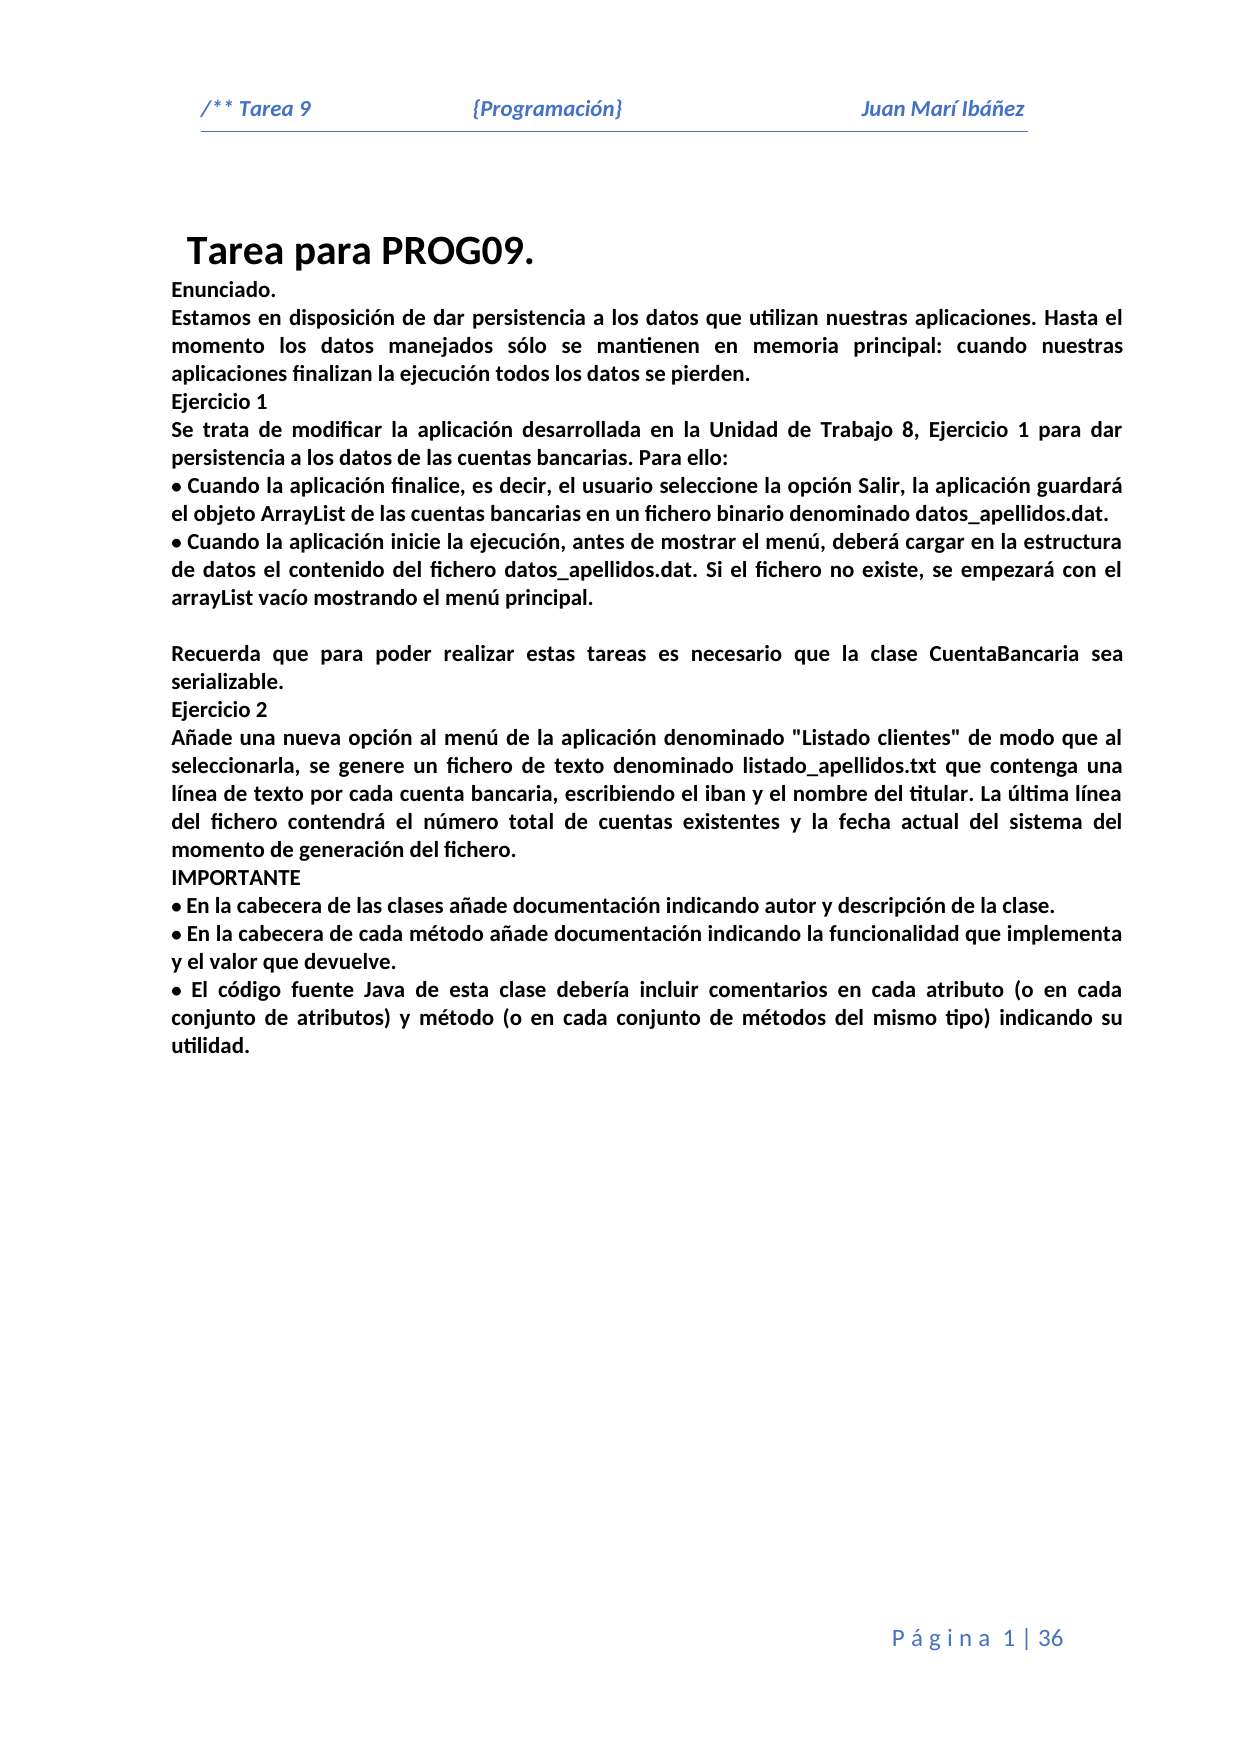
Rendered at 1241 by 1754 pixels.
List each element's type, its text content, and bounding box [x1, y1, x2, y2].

table_header Enunciado. [160, 275, 1135, 303]
text Tarea para PROG09. [177, 224, 1063, 275]
table_cell Estamos en disposición de dar persistencia a los datos que utilizan nuestras aplicaciones. Hasta el momento los datos manejados sólo se mantienen en memoria principal: cuando nuestras aplicaciones finalizan la ejecución todos los datos se pierden. Ejercicio 1 Se trata de modificar la aplicación desarrollada en la Unidad de Trabajo 8, Ejercicio 1 para dar persistencia a los datos de las cuentas bancarias. Para ello: • Cuando la aplicación finalice, es decir, el usuario seleccione la opción Salir, la aplicación guardará el objeto ArrayList de las cuentas bancarias en un fichero binario denominado datos_apellidos.dat. • Cuando la aplicación inicie la ejecución, antes de mostrar el menú, deberá cargar en la estructura de datos el contenido del fichero datos_apellidos.dat. Si el fichero no existe, se empezará con el arrayList vacío mostrando el menú principal. Recuerda que para poder realizar estas tareas es necesario que la clase CuentaBancaria sea serializable. Ejercicio 2 Añade una nueva opción al menú de la aplicación denominado "Listado clientes" de modo que al seleccionarla, se genere un fichero de texto denominado listado_apellidos.txt que contenga una línea de texto por cada cuenta bancaria, escribiendo el iban y el nombre del titular. La última línea del fichero contendrá el número total de cuentas existentes y la fecha actual del sistema del momento de generación del fichero. IMPORTANTE • En la cabecera de las clases añade documentación indicando autor y descripción de la clase. • En la cabecera de cada método añade documentación indicando la funcionalidad que implementa y el valor que devuelve. • El código fuente Java de esta clase debería incluir comentarios en cada atributo (o en cada conjunto de atributos) y método (o en cada conjunto de métodos del mismo tipo) indicando su utilidad. [160, 303, 1135, 1087]
